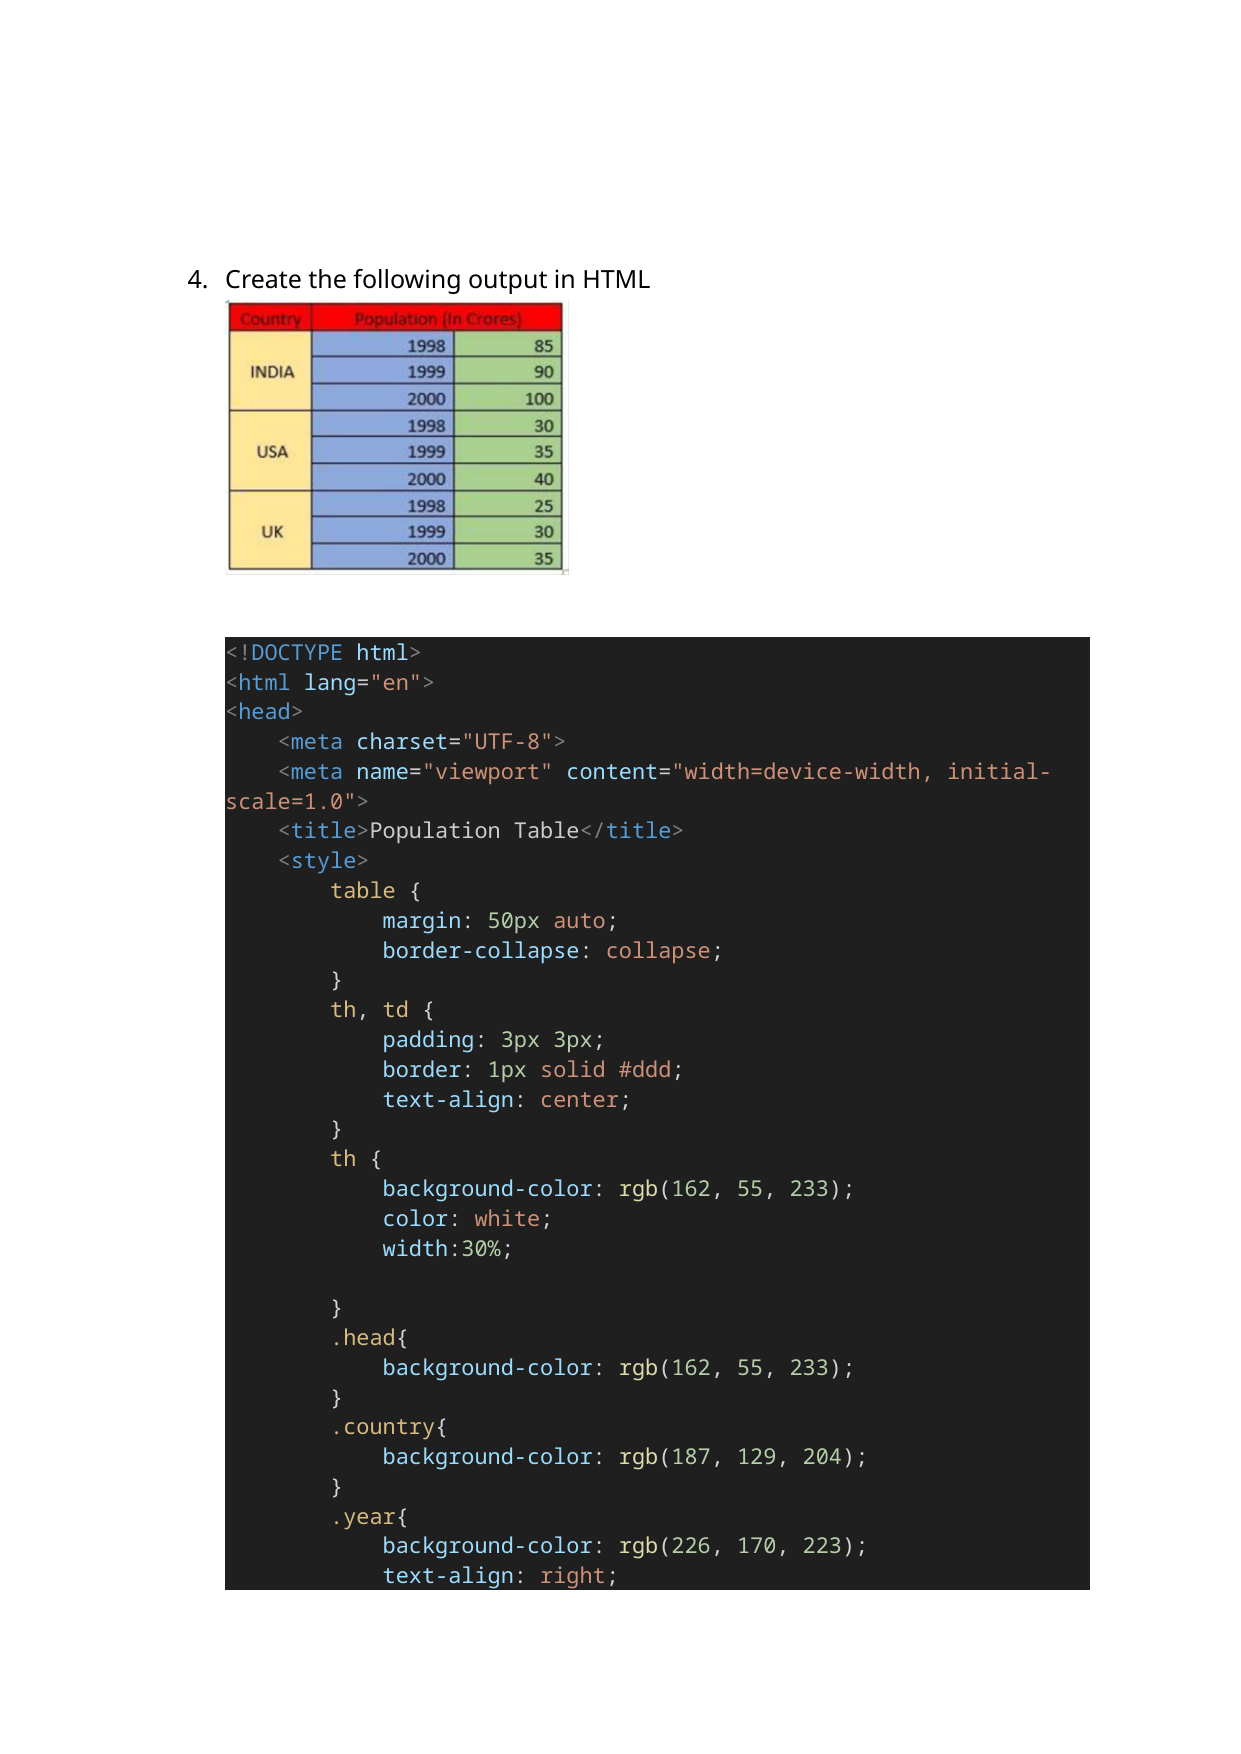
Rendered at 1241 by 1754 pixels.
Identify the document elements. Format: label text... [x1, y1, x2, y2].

picture [225, 300, 570, 576]
text background-color: rgb(162, 55, 233); [225, 1352, 1090, 1382]
text text-align: right; [225, 1560, 1090, 1590]
text margin: 50px auto; [225, 905, 1090, 935]
text .head{ [225, 1322, 1090, 1352]
text border: 1px solid #ddd; [225, 1054, 1090, 1084]
text <style> [225, 845, 1090, 875]
text <head> [225, 696, 1090, 726]
text color: white; [225, 1203, 1090, 1233]
text .country{ [225, 1411, 1090, 1441]
text <!DOCTYPE html> [225, 637, 1090, 667]
list Create the following output in HTML [187, 262, 1090, 296]
text <meta name="viewport" content="width=device-width, initial-scale=1.0"> [225, 756, 1090, 816]
text background-color: rgb(162, 55, 233); [225, 1173, 1090, 1203]
text table { [225, 875, 1090, 905]
text } [225, 964, 1090, 994]
text th { [225, 1143, 1090, 1173]
text <meta charset="UTF-8"> [225, 726, 1090, 756]
text text-align: center; [225, 1084, 1090, 1113]
text width:30%; [225, 1233, 1090, 1262]
text .year{ [225, 1501, 1090, 1531]
text th, td { [225, 994, 1090, 1024]
text background-color: rgb(187, 129, 204); [225, 1441, 1090, 1471]
text <title>Population Table</title> [225, 816, 1090, 845]
text } [225, 1471, 1090, 1501]
text } [225, 1292, 1090, 1322]
text padding: 3px 3px; [225, 1024, 1090, 1054]
text border-collapse: collapse; [225, 935, 1090, 964]
text } [225, 1382, 1090, 1411]
text <html lang="en"> [225, 667, 1090, 696]
text } [225, 1113, 1090, 1143]
text background-color: rgb(226, 170, 223); [225, 1531, 1090, 1560]
